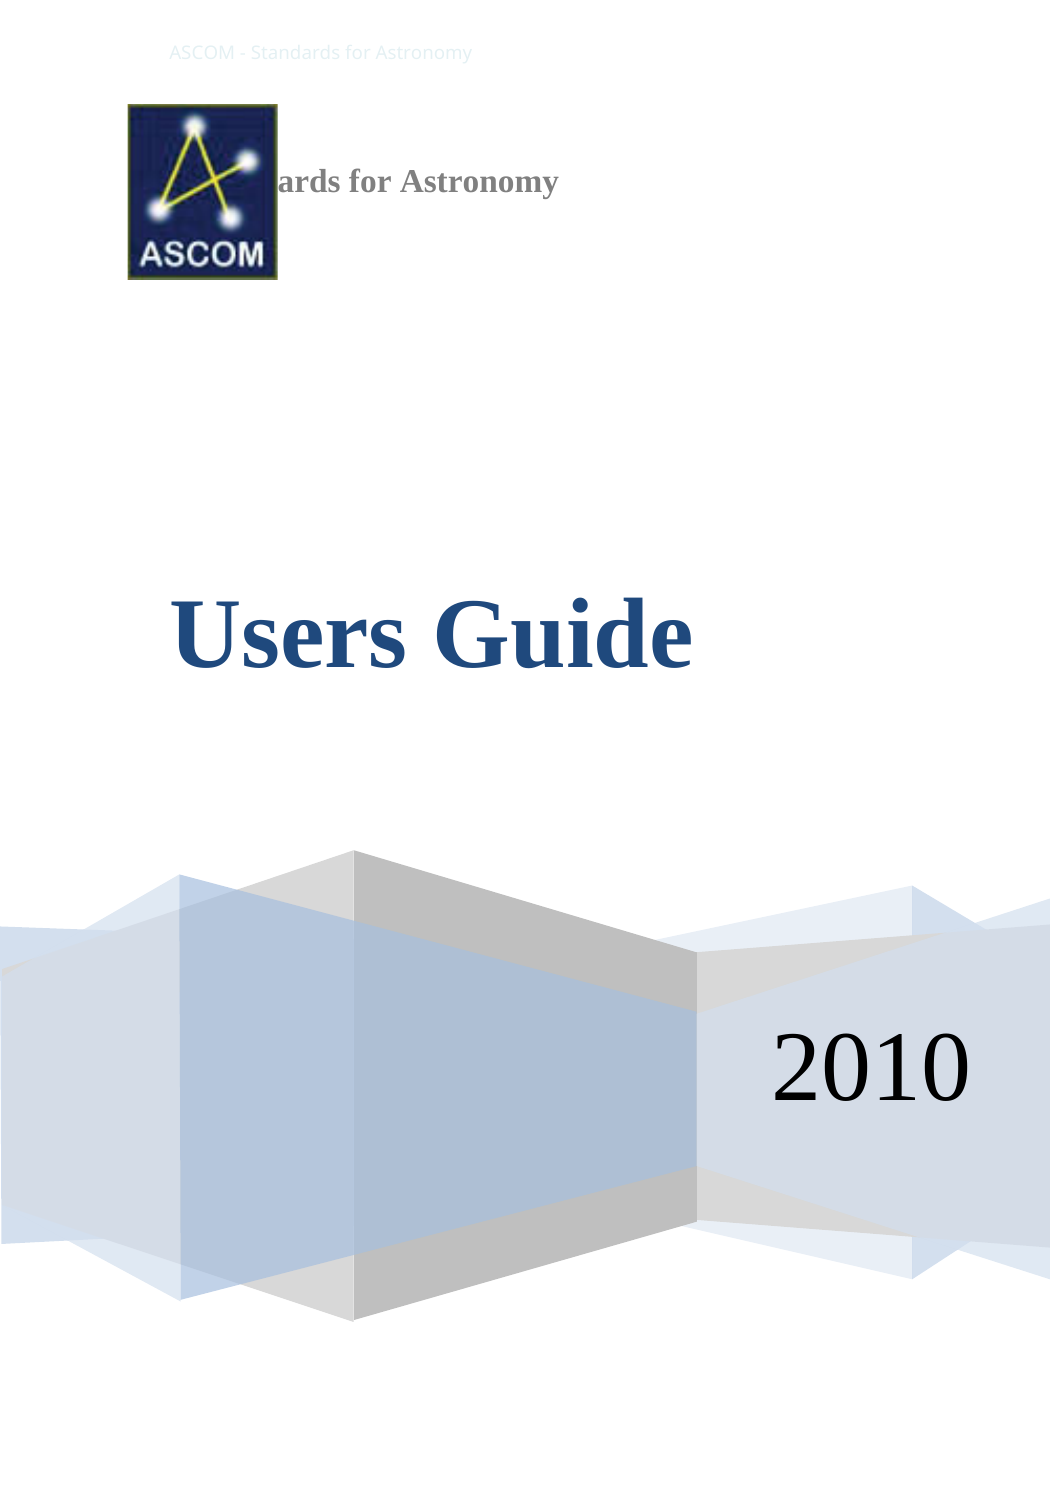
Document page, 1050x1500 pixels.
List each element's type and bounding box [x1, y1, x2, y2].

picture [127, 104, 278, 280]
